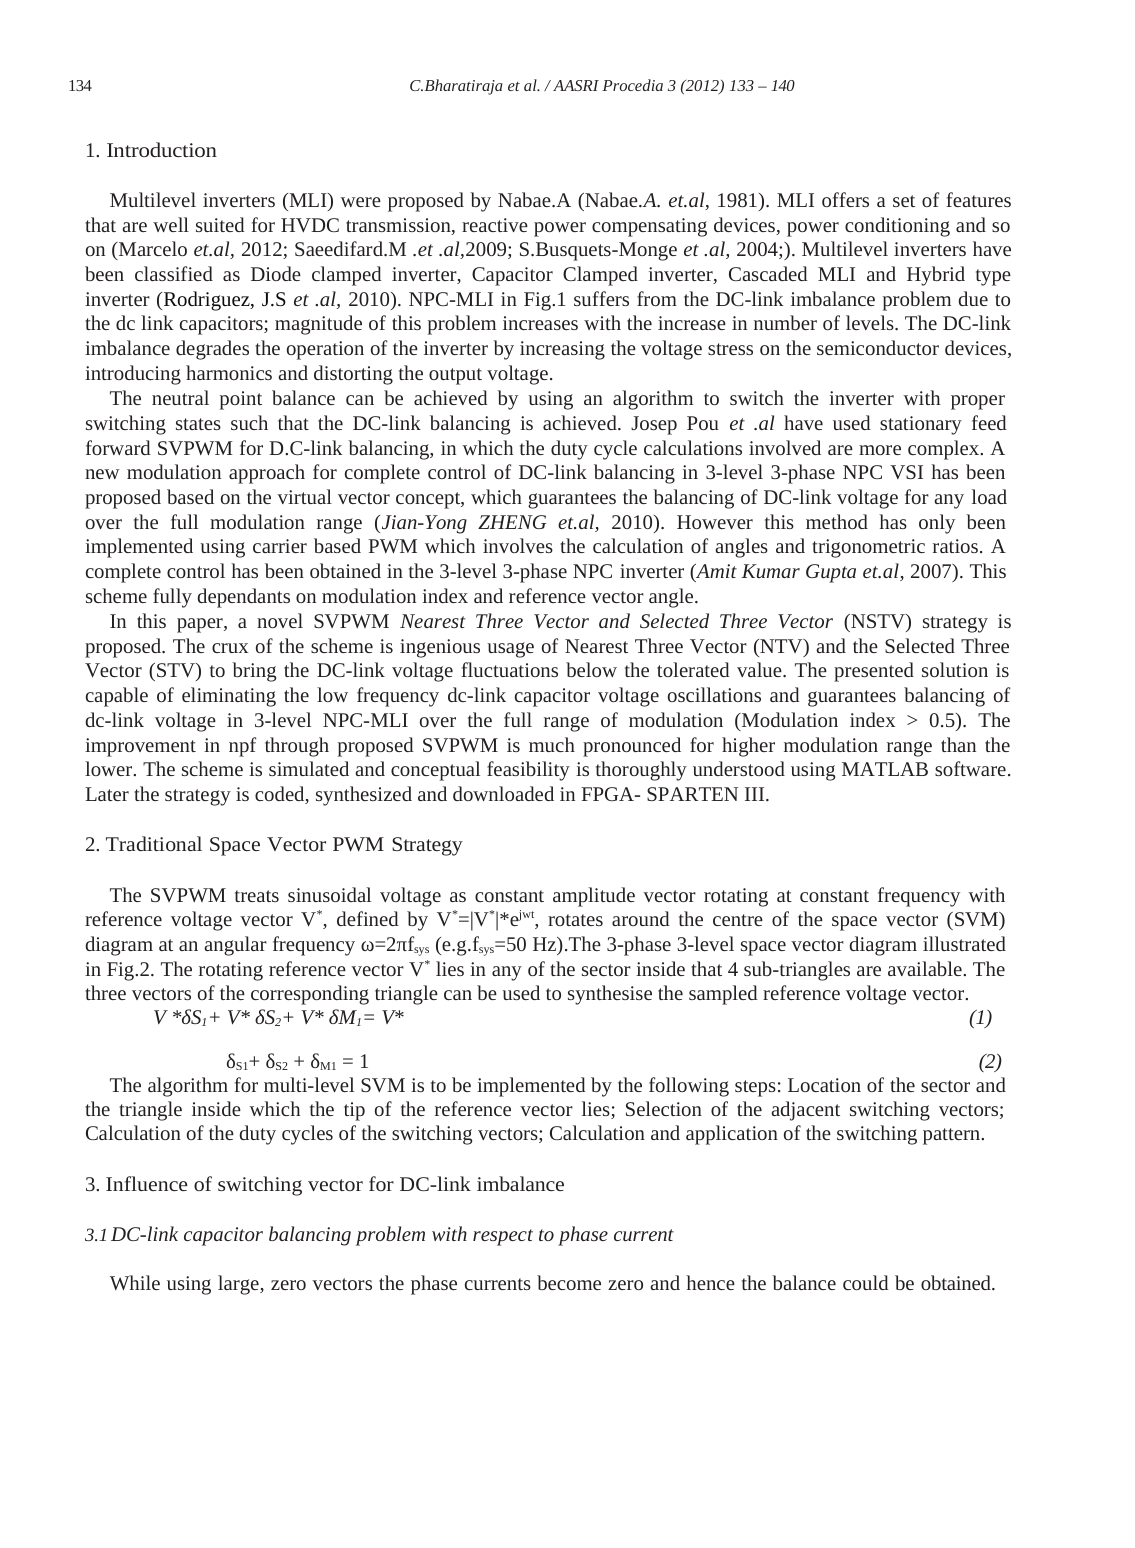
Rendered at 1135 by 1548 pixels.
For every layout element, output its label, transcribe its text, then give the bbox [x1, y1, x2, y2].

text The neutral point balance can be achieved by using an algorithm to switch the inverter with proper switching states such that the DC-link balancing is achieved. Josep Pou et .al have used stationary feed forward SVPWM for D.C-link balancing, in which the duty cycle calculations involved are more complex. A new modulation approach for complete control of DC-link balancing in 3-level 3-phase NPC VSI has been proposed based on the virtual vector concept, which guarantees the balancing of DC-link voltage for any load over the full modulation range (Jian-Yong ZHENG et.al, 2010). However this method has only been implemented using carrier based PWM which involves the calculation of angles and trigonometric ratios. A complete control has been obtained in the 3-level 3-phase NPC inverter (Amit Kumar Gupta et.al, 2007). This scheme fully dependants on modulation index and reference vector angle. [85, 386, 1007, 608]
text The algorithm for multi-level SVM is to be implemented by the following steps: Location of the sector and the triangle inside which the tip of the reference vector lies; Selection of the adjacent switching vectors; Calculation of the duty cycles of the switching vectors; Calculation and application of the switching pattern. [85, 1073, 1007, 1145]
list Introduction [85, 138, 1078, 162]
list Influence of switching vector for DC-link imbalance [85, 1172, 1078, 1196]
text Multilevel inverters (MLI) were proposed by Nabae.A (Nabae.A. et.al, 1981). MLI offers a set of features that are well suited for HVDC transmission, reactive power compensating devices, power conditioning and so on (Marcelo et.al, 2012; Saeedifard.M .et .al,2009; S.Busquets-Monge et .al, 2004;). Multilevel inverters have been classified as Diode clamped inverter, Capacitor Clamped inverter, Cascaded MLI and Hybrid type inverter (Rodriguez, J.S et .al, 2010). NPC-MLI in Fig.1 suffers from the DC-link imbalance problem due to the dc link capacitors; magnitude of this problem increases with the increase in number of levels. The DC-link imbalance degrades the operation of the inverter by increasing the voltage stress on the semiconductor devices, introducing harmonics and distorting the output voltage. [85, 188, 1012, 385]
text In this paper, a novel SVPWM Nearest Three Vector and Selected Three Vector (NSTV) strategy is proposed. The crux of the scheme is ingenious usage of Nearest Three Vector (NTV) and the Selected Three Vector (STV) to bring the DC-link voltage fluctuations below the tolerated value. The presented solution is capable of eliminating the low frequency dc-link capacitor voltage oscillations and guarantees balancing of dc-link voltage in 3-level NPC-MLI over the full range of modulation (Modulation index > 0.5). The improvement in npf through proposed SVPWM is much pronounced for higher modulation range than the lower. The scheme is simulated and conceptual feasibility is thoroughly understood using MATLAB software. Later the strategy is coded, synthesized and downloaded in FPGA- SPARTEN III. [85, 609, 1012, 806]
text V *δS1+ V* δS2+ V* δM1= V* (1) [153, 1006, 1078, 1029]
text While using large, zero vectors the phase currents become zero and hence the balance could be obtained. [109, 1271, 1078, 1295]
text δS1+ δS2 + δM1 = 1 (2) [226, 1049, 1078, 1073]
text The SVPWM treats sinusoidal voltage as constant amplitude vector rotating at constant frequency with reference voltage vector V*, defined by V*=|V*|*ejwt, rotates around the centre of the space vector (SVM) diagram at an angular frequency ω=2πfsys (e.g.fsys=50 Hz).The 3-phase 3-level space vector diagram illustrated in Fig.2. The rotating reference vector V* lies in any of the sector inside that 4 sub-triangles are available. The three vectors of the corresponding triangle can be used to synthesise the sampled reference voltage vector. [85, 883, 1007, 1005]
list Traditional Space Vector PWM Strategy [85, 832, 1078, 856]
list DC-link capacitor balancing problem with respect to phase current [85, 1222, 1078, 1246]
